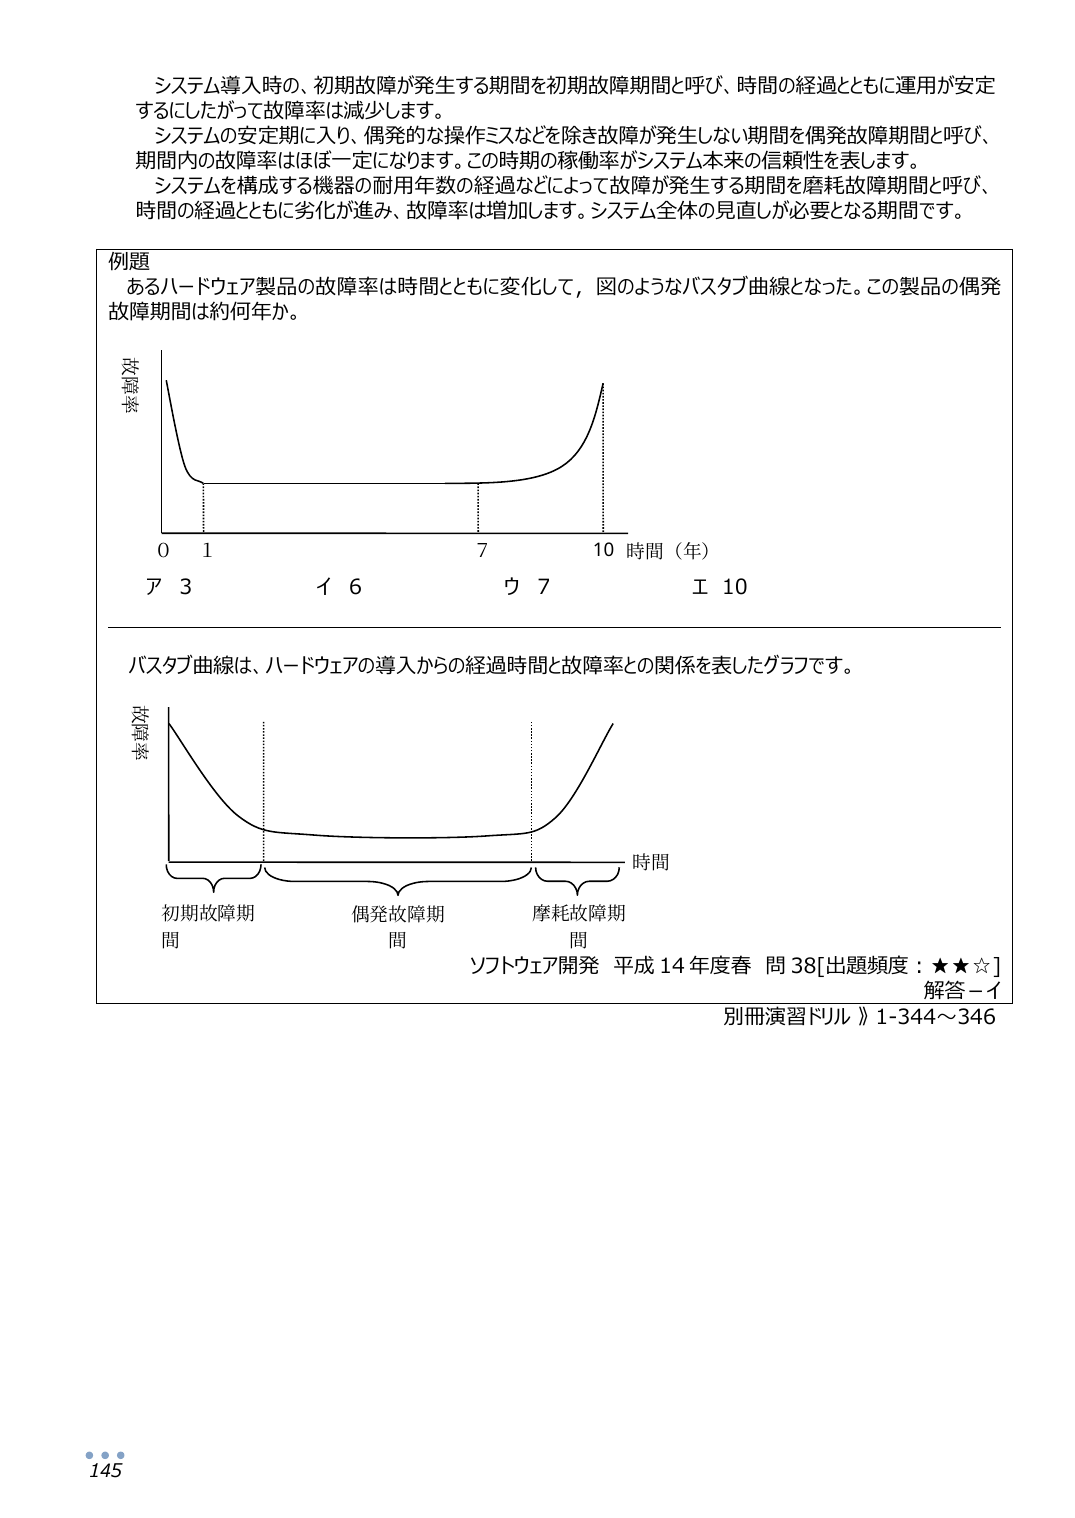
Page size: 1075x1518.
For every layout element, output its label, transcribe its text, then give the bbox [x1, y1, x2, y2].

text システムの安定期に入り、偶発的な操作ミスなどを除き故障が発生しない期間を偶発故障期間と呼び、期間内の故障率はほぼ一定になります。この時期の稼働率がシステム本来の信頼性を表します。 [135, 124, 996, 174]
text システム導入時の、初期故障が発生する期間を初期故障期間と呼び、時間の経過とともに運用が安定するにしたがって故障率は減少します。 [135, 74, 996, 124]
text 別冊演習ドリル 》 1-344～346 [79, 1004, 996, 1029]
text システムを構成する機器の耐用年数の経過などによって故障が発生する期間を磨耗故障期間と呼び、時間の経過とともに劣化が進み、故障率は増加します。システム全体の見直しが必要となる期間です。 [135, 174, 996, 224]
table_header 例題 あるハードウェア製品の故障率は時間とともに変化して，図のようなバスタブ曲線となった。この製品の偶発故障期間は約何年か。 ア ３ イ ６ ウ ７ エ 10 バスタブ曲線は、ハードウェアの導入からの経過時間と故障率との関係を表したグラフです。 ソフトウェア開発 平成14年度春 問38[出題頻度：★★☆] 解答－イ [97, 250, 1012, 1003]
